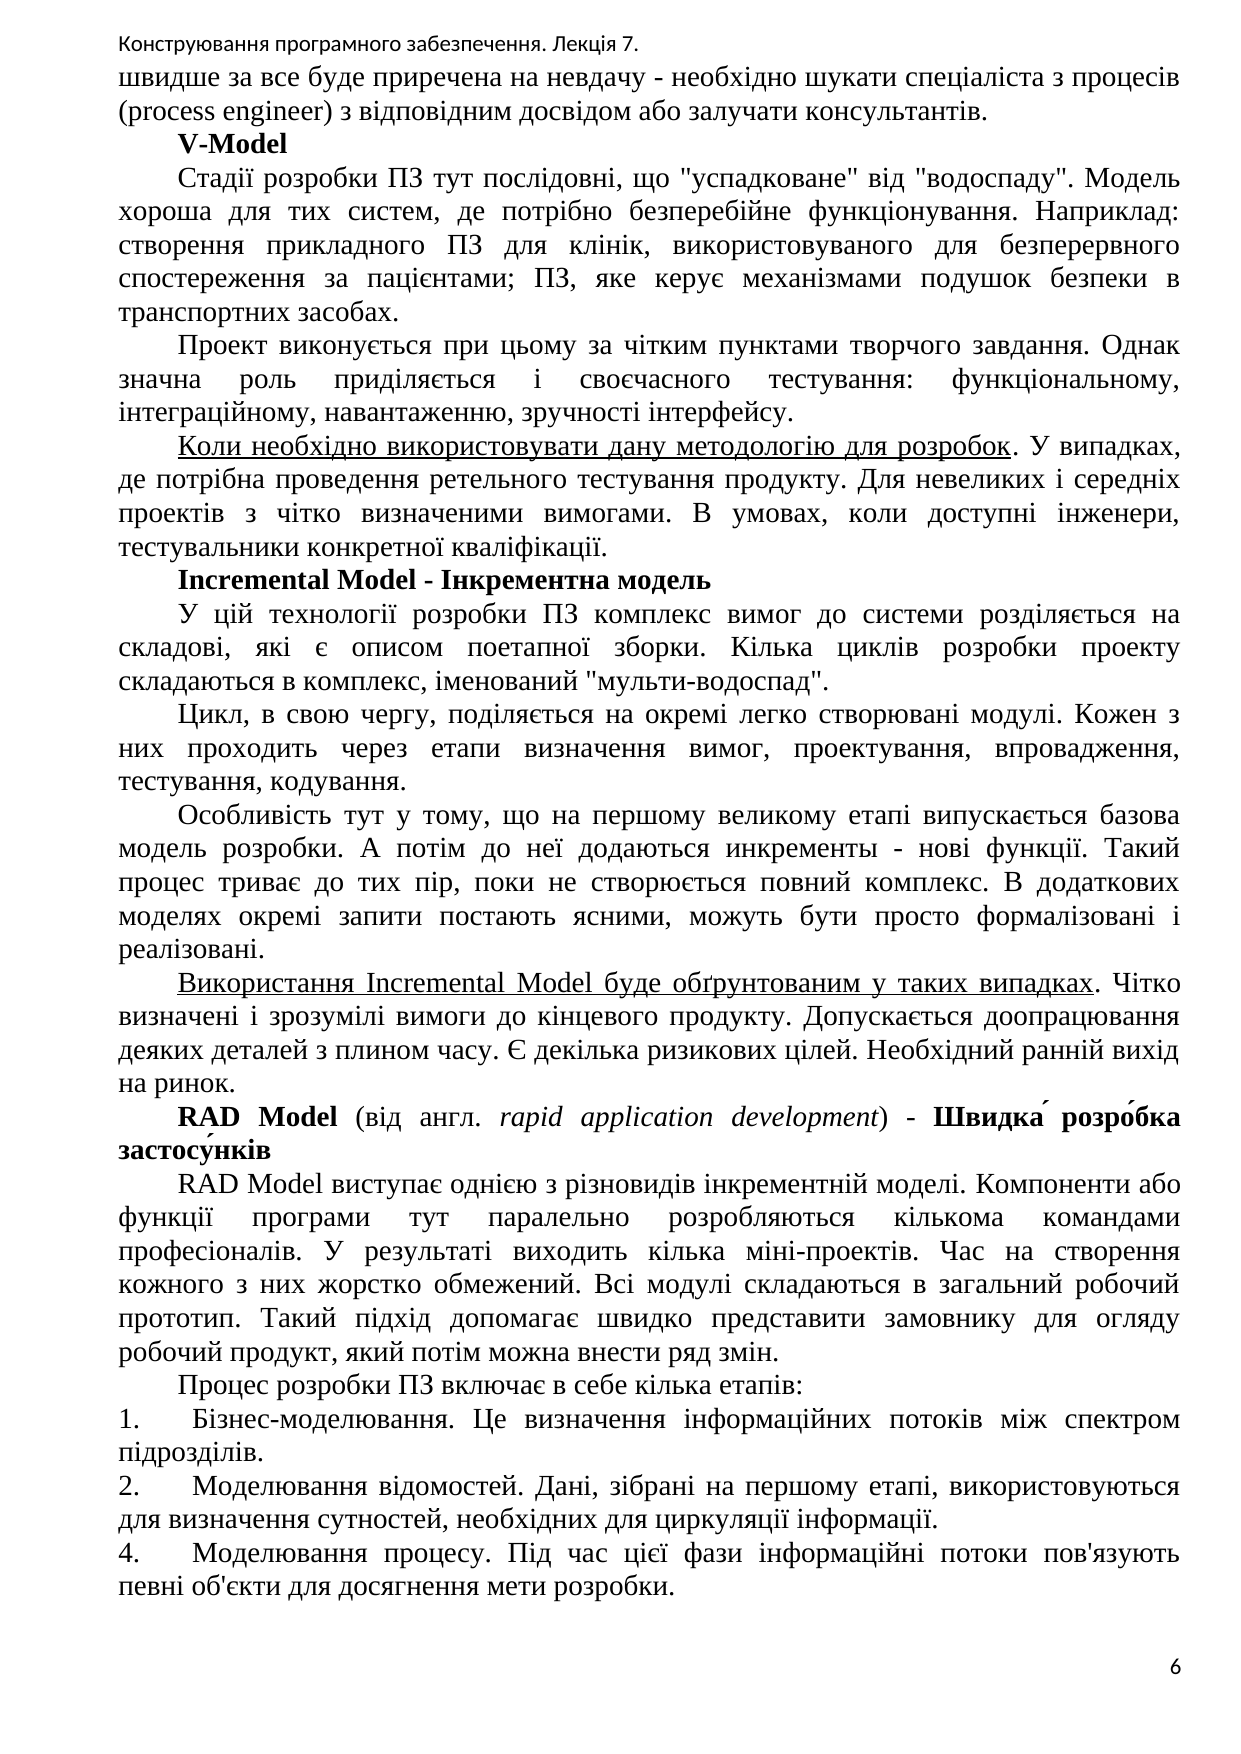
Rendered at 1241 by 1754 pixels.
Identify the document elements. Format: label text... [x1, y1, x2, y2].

text Коли необхідно використовувати дану методологію для розробок. У випадках, де потрібна проведення ретельного тестування продукту. Для невеликих і середніх проектів з чітко визначеними вимогами. В умовах, коли доступні інженери, тестувальники конкретної кваліфікації. [118, 428, 1181, 562]
text 4. Моделювання процесу. Під час цієї фази інформаційні потоки пов'язують певні об'єкти для досягнення мети розробки. [118, 1535, 1181, 1602]
text Стадії розробки ПЗ тут послідовні, що "успадковане" від "водоспаду". Модель хороша для тих систем, де потрібно безперебійне функціонування. Наприклад: створення прикладного ПЗ для клінік, використовуваного для безперервного спостереження за пацієнтами; ПЗ, яке керує механізмами подушок безпеки в транспортних засобах. [118, 160, 1181, 327]
text У цій технології розробки ПЗ комплекс вимог до системи розділяється на складові, які є описом поетапної зборки. Кілька циклів розробки проекту складаються в комплекс, іменований "мульти-водоспад". [118, 596, 1181, 696]
text 1. Бізнес-моделювання. Це визначення інформаційних потоків між спектром підрозділів. [118, 1401, 1181, 1468]
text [118, 59, 1181, 126]
text Використання Incremental Model буде обґрунтованим у таких випадках. Чітко визначені і зрозумілі вимоги до кінцевого продукту. Допускається доопрацювання деяких деталей з плином часу. Є декілька ризикових цілей. Необхідний ранній вихід на ринок. [118, 965, 1181, 1099]
text 2. Моделювання відомостей. Дані, зібрані на першому етапі, використовуються для визначення сутностей, необхідних для циркуляції інформації. [118, 1468, 1181, 1535]
text Цикл, в свою чергу, поділяється на окремі легко створювані модулі. Кожен з них проходить через етапи визначення вимог, проектування, впровадження, тестування, кодування. [118, 696, 1181, 797]
text Особливість тут у тому, що на першому великому етапі випускається базова модель розробки. А потім до неї додаються инкременты - нові функції. Такий процес триває до тих пір, поки не створюється повний комплекс. В додаткових моделях окремі запити постають ясними, можуть бути просто формалізовані і реалізовані. [118, 797, 1181, 965]
text Проект виконується при цьому за чітким пунктами творчого завдання. Однак значна роль приділяється і своєчасного тестування: функціональному, інтеграційному, навантаженню, зручності інтерфейсу. [118, 327, 1181, 428]
text Incremental Model - Інкрементна модель [118, 562, 1181, 596]
text V-Model [118, 126, 1181, 160]
text RAD Model (від англ. rapid application development) - Швидка́ розро́бка застосу́нків [118, 1099, 1181, 1166]
text RAD Model виступає однією з різновидів інкрементній моделі. Компоненти або функції програми тут паралельно розробляються кількома командами професіоналів. У результаті виходить кілька міні-проектів. Час на створення кожного з них жорстко обмежений. Всі модулі складаються в загальний робочий прототип. Такий підхід допомагає швидко представити замовнику для огляду робочий продукт, який потім можна внести ряд змін. [118, 1166, 1181, 1367]
text Процес розробки ПЗ включає в себе кілька етапів: [118, 1367, 1181, 1401]
